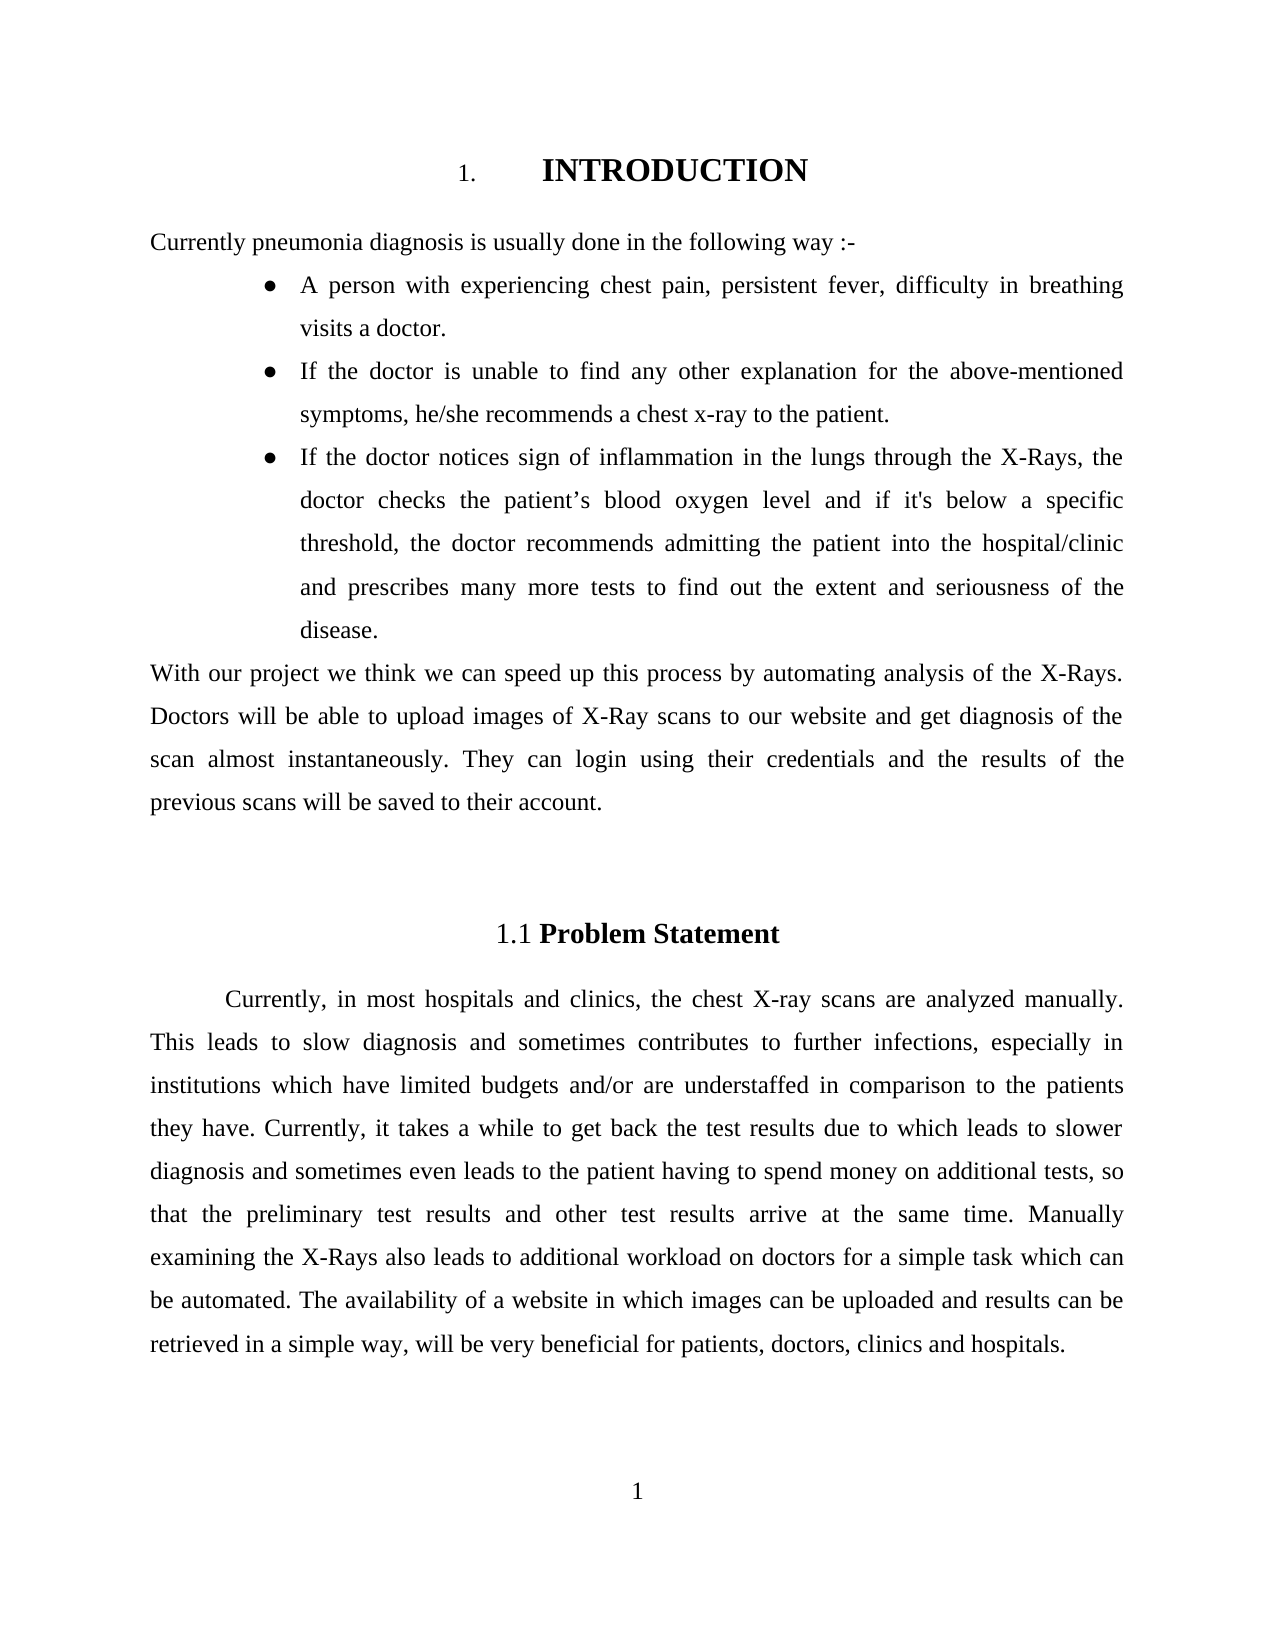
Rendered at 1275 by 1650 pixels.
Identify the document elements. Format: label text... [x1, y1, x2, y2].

list A person with experiencing chest pain, persistent fever, difficulty in breathing visits a doctor. [262, 270, 1125, 342]
text Currently, in most hospitals and clinics, the chest X-ray scans are analyzed manually. This leads to slow diagnosis and sometimes contributes to further infections, especially in institutions which have limited budgets and/or are understaffed in comparison to the patients they have. Currently, it takes a while to get back the test results due to which leads to slower diagnosis and sometimes even leads to the patient having to spend money on additional tests, so that the preliminary test results and other test results arrive at the same time. Manually examining the X-Rays also leads to additional workload on doctors for a simple task which can be automated. The availability of a website in which images can be uploaded and results can be retrieved in a simple way, will be very beneficial for patients, doctors, clinics and hospitals. [150, 984, 1125, 1357]
list If the doctor is unable to find any other explanation for the above-mentioned symptoms, he/she recommends a chest x-ray to the patient. [262, 356, 1125, 428]
text With our project we think we can speed up this process by automating analysis of the X-Rays. Doctors will be able to upload images of X-Ray scans to our website and get diagnosis of the scan almost instantaneously. They can login using their credentials and the results of the previous scans will be saved to their account. [150, 658, 1125, 816]
text 1.1 Problem Statement [150, 917, 1125, 950]
list If the doctor notices sign of inflammation in the lungs through the X-Rays, the doctor checks the patient’s blood oxygen level and if it's below a specific threshold, the doctor recommends admitting the patient into the hospital/clinic and prescribes many more tests to find out the extent and seriousness of the disease. [262, 442, 1125, 643]
text Currently pneumonia diagnosis is usually done in the following way :- [150, 227, 1125, 255]
list INTRODUCTION [150, 150, 1125, 188]
